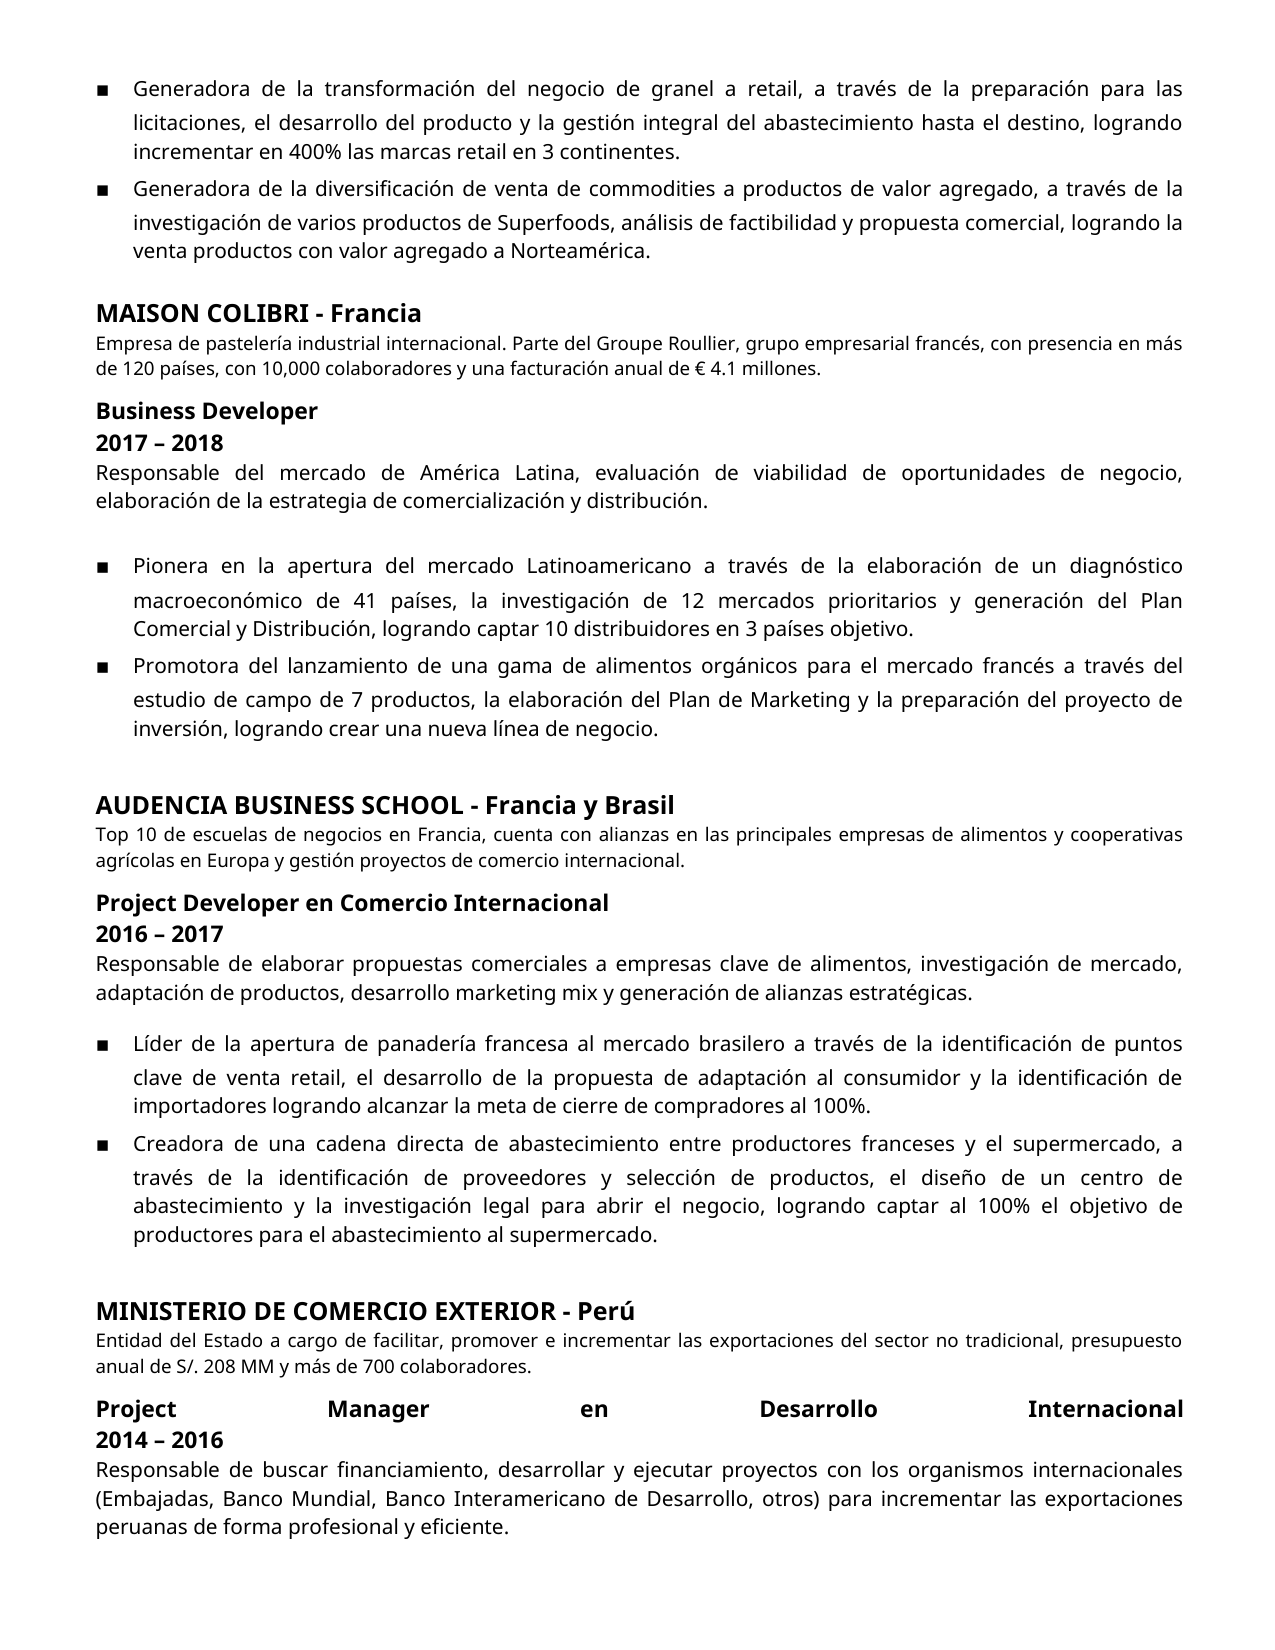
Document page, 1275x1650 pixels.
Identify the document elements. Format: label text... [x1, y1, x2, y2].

text Project Manager en Desarrollo Internacional 2014 – 2016 [95, 1393, 1184, 1455]
text Responsable del mercado de América Latina, evaluación de viabilidad de oportunidades de negocio, elaboración de la estrategia de comercialización y distribución. [95, 458, 1184, 515]
list Generadora de la diversificación de venta de commodities a productos de valor agregado, a través de la investigación de varios productos de Superfoods, análisis de factibilidad y propuesta comercial, logrando la venta productos con valor agregado a Norteamérica. [95, 165, 1184, 265]
text MINISTERIO DE COMERCIO EXTERIOR - Perú [95, 1293, 1184, 1328]
list Generadora de la transformación del negocio de granel a retail, a través de la preparación para las licitaciones, el desarrollo del producto y la gestión integral del abastecimiento hasta el destino, logrando incrementar en 400% las marcas retail en 3 continentes. [95, 66, 1184, 165]
text Business Developer 2017 – 2018 [95, 395, 1184, 458]
list Pionera en la apertura del mercado Latinoamericano a través de la elaboración de un diagnóstico macroeconómico de 41 países, la investigación de 12 mercados prioritarios y generación del Plan Comercial y Distribución, logrando captar 10 distribuidores en 3 países objetivo. [95, 543, 1184, 643]
list Creadora de una cadena directa de abastecimiento entre productores franceses y el supermercado, a través de la identificación de proveedores y selección de productos, el diseño de un centro de abastecimiento y la investigación legal para abrir el negocio, logrando captar al 100% el objetivo de productores para el abastecimiento al supermercado. [95, 1120, 1184, 1248]
text Responsable de elaborar propuestas comerciales a empresas clave de alimentos, investigación de mercado, adaptación de productos, desarrollo marketing mix y generación de alianzas estratégicas. [95, 949, 1184, 1006]
text Entidad del Estado a cargo de facilitar, promover e incrementar las exportaciones del sector no tradicional, presupuesto anual de S/. 208 MM y más de 700 colaboradores. [95, 1328, 1184, 1379]
text AUDENCIA BUSINESS SCHOOL - Francia y Brasil [95, 788, 1184, 822]
text Responsable de buscar financiamiento, desarrollar y ejecutar proyectos con los organismos internacionales (Embajadas, Banco Mundial, Banco Interamericano de Desarrollo, otros) para incrementar las exportaciones peruanas de forma profesional y eficiente. [95, 1455, 1184, 1541]
list Promotora del lanzamiento de una gama de alimentos orgánicos para el mercado francés a través del estudio de campo de 7 productos, la elaboración del Plan de Marketing y la preparación del proyecto de inversión, logrando crear una nueva línea de negocio. [95, 643, 1184, 742]
text Empresa de pastelería industrial internacional. Parte del Groupe Roullier, grupo empresarial francés, con presencia en más de 120 países, con 10,000 colaboradores y una facturación anual de € 4.1 millones. [95, 330, 1184, 381]
text MAISON COLIBRI - Francia [95, 296, 1184, 330]
list Líder de la apertura de panadería francesa al mercado brasilero a través de la identificación de puntos clave de venta retail, el desarrollo de la propuesta de adaptación al consumidor y la identificación de importadores logrando alcanzar la meta de cierre de compradores al 100%. [95, 1021, 1184, 1120]
text Top 10 de escuelas de negocios en Francia, cuenta con alianzas en las principales empresas de alimentos y cooperativas agrícolas en Europa y gestión proyectos de comercio internacional. [95, 822, 1184, 873]
text Project Developer en Comercio Internacional 2016 – 2017 [95, 887, 1184, 949]
